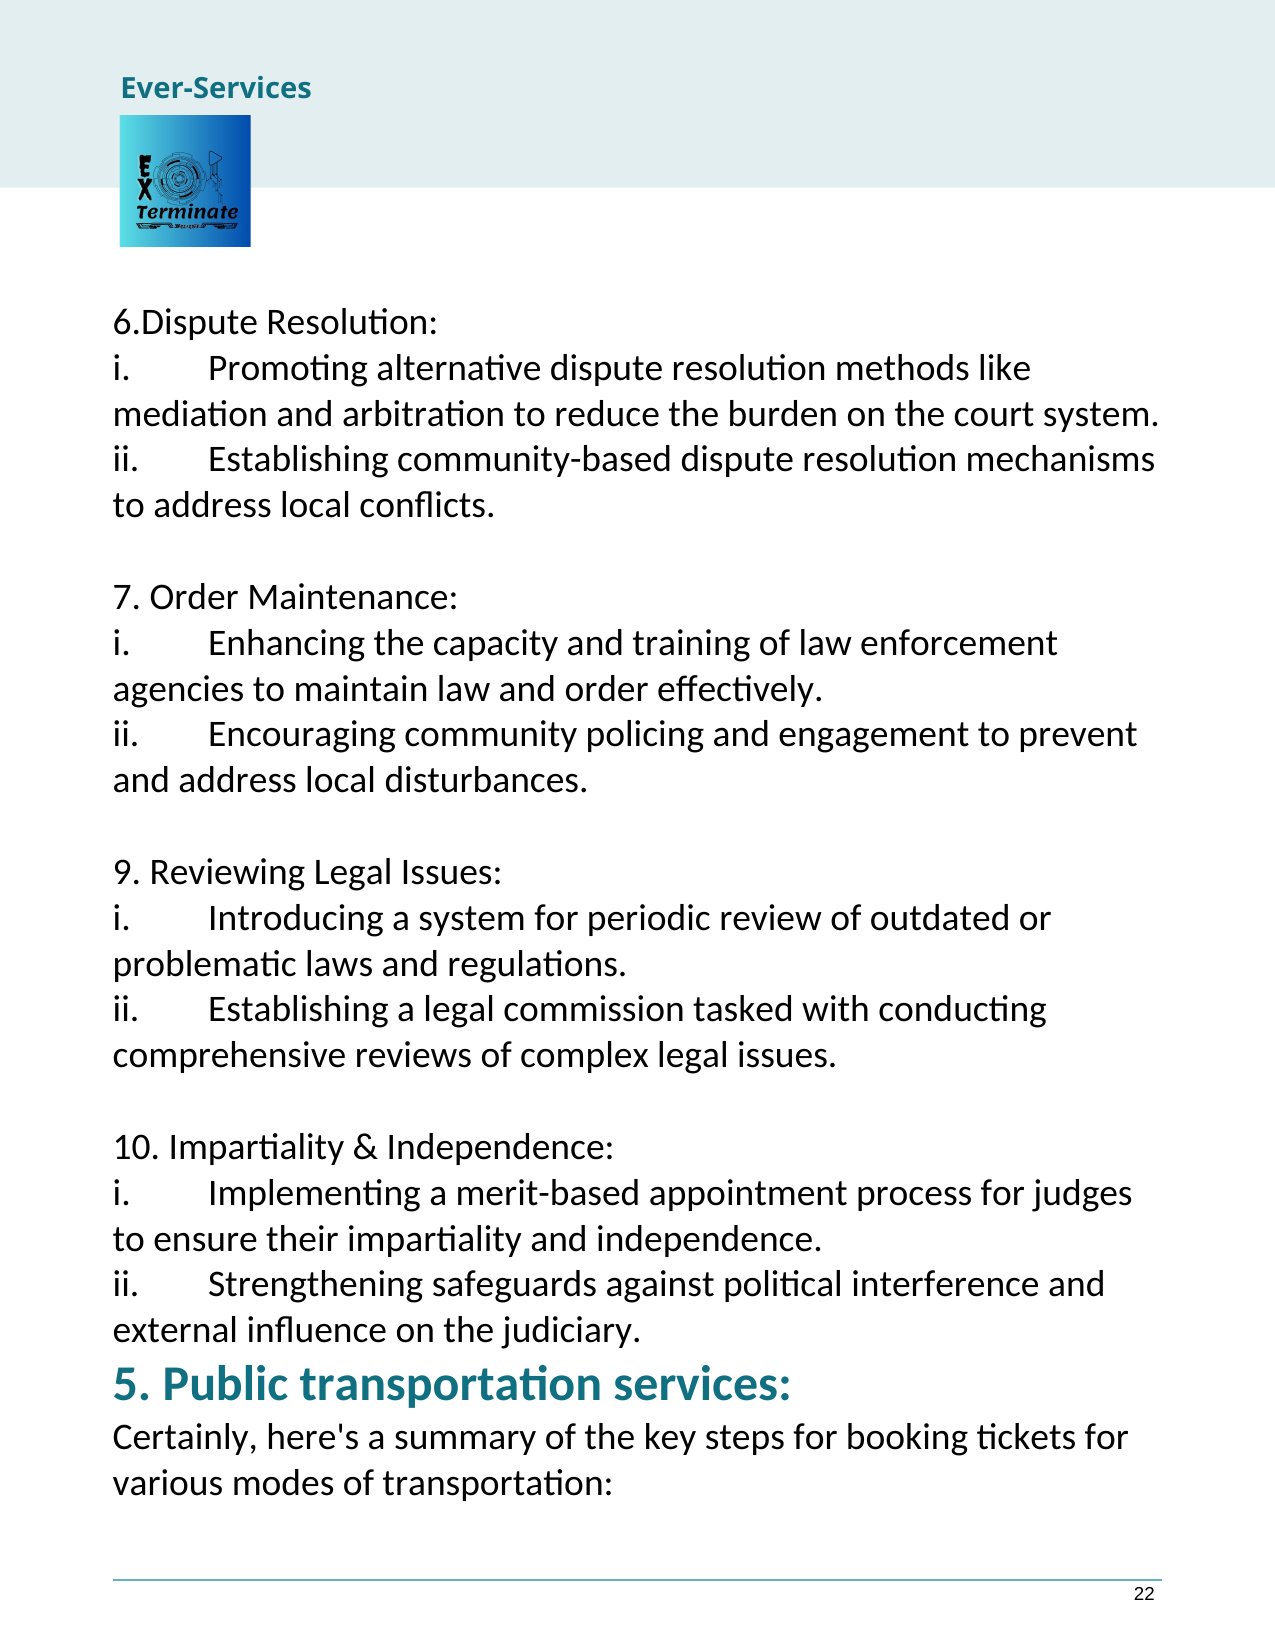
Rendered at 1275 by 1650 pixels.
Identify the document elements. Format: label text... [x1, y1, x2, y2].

text ii. Establishing community-based dispute resolution mechanisms to address local conflicts. [112, 435, 1162, 527]
text ii. Strengthening safeguards against political interference and external influence on the judiciary. [112, 1260, 1162, 1352]
text i. Implementing a merit-based appointment process for judges to ensure their impartiality and independence. [112, 1169, 1162, 1260]
text Certainly, here's a summary of the key steps for booking tickets for various modes of transportation: [112, 1413, 1162, 1505]
picture [119, 115, 251, 247]
text 6.Dispute Resolution: [112, 298, 1162, 344]
text ii. Establishing a legal commission tasked with conducting comprehensive reviews of complex legal issues. [112, 985, 1162, 1077]
text i. Promoting alternative dispute resolution methods like mediation and arbitration to reduce the burden on the court system. [112, 344, 1162, 435]
text 5. Public transportation services: [112, 1352, 1162, 1413]
text 9. Reviewing Legal Issues: [112, 848, 1162, 894]
text 7. Order Maintenance: [112, 573, 1162, 619]
text ii. Encouraging community policing and engagement to prevent and address local disturbances. [112, 710, 1162, 802]
text i. Introducing a system for periodic review of outdated or problematic laws and regulations. [112, 894, 1162, 985]
text 10. Impartiality & Independence: [112, 1123, 1162, 1169]
text i. Enhancing the capacity and training of law enforcement agencies to maintain law and order effectively. [112, 619, 1162, 710]
